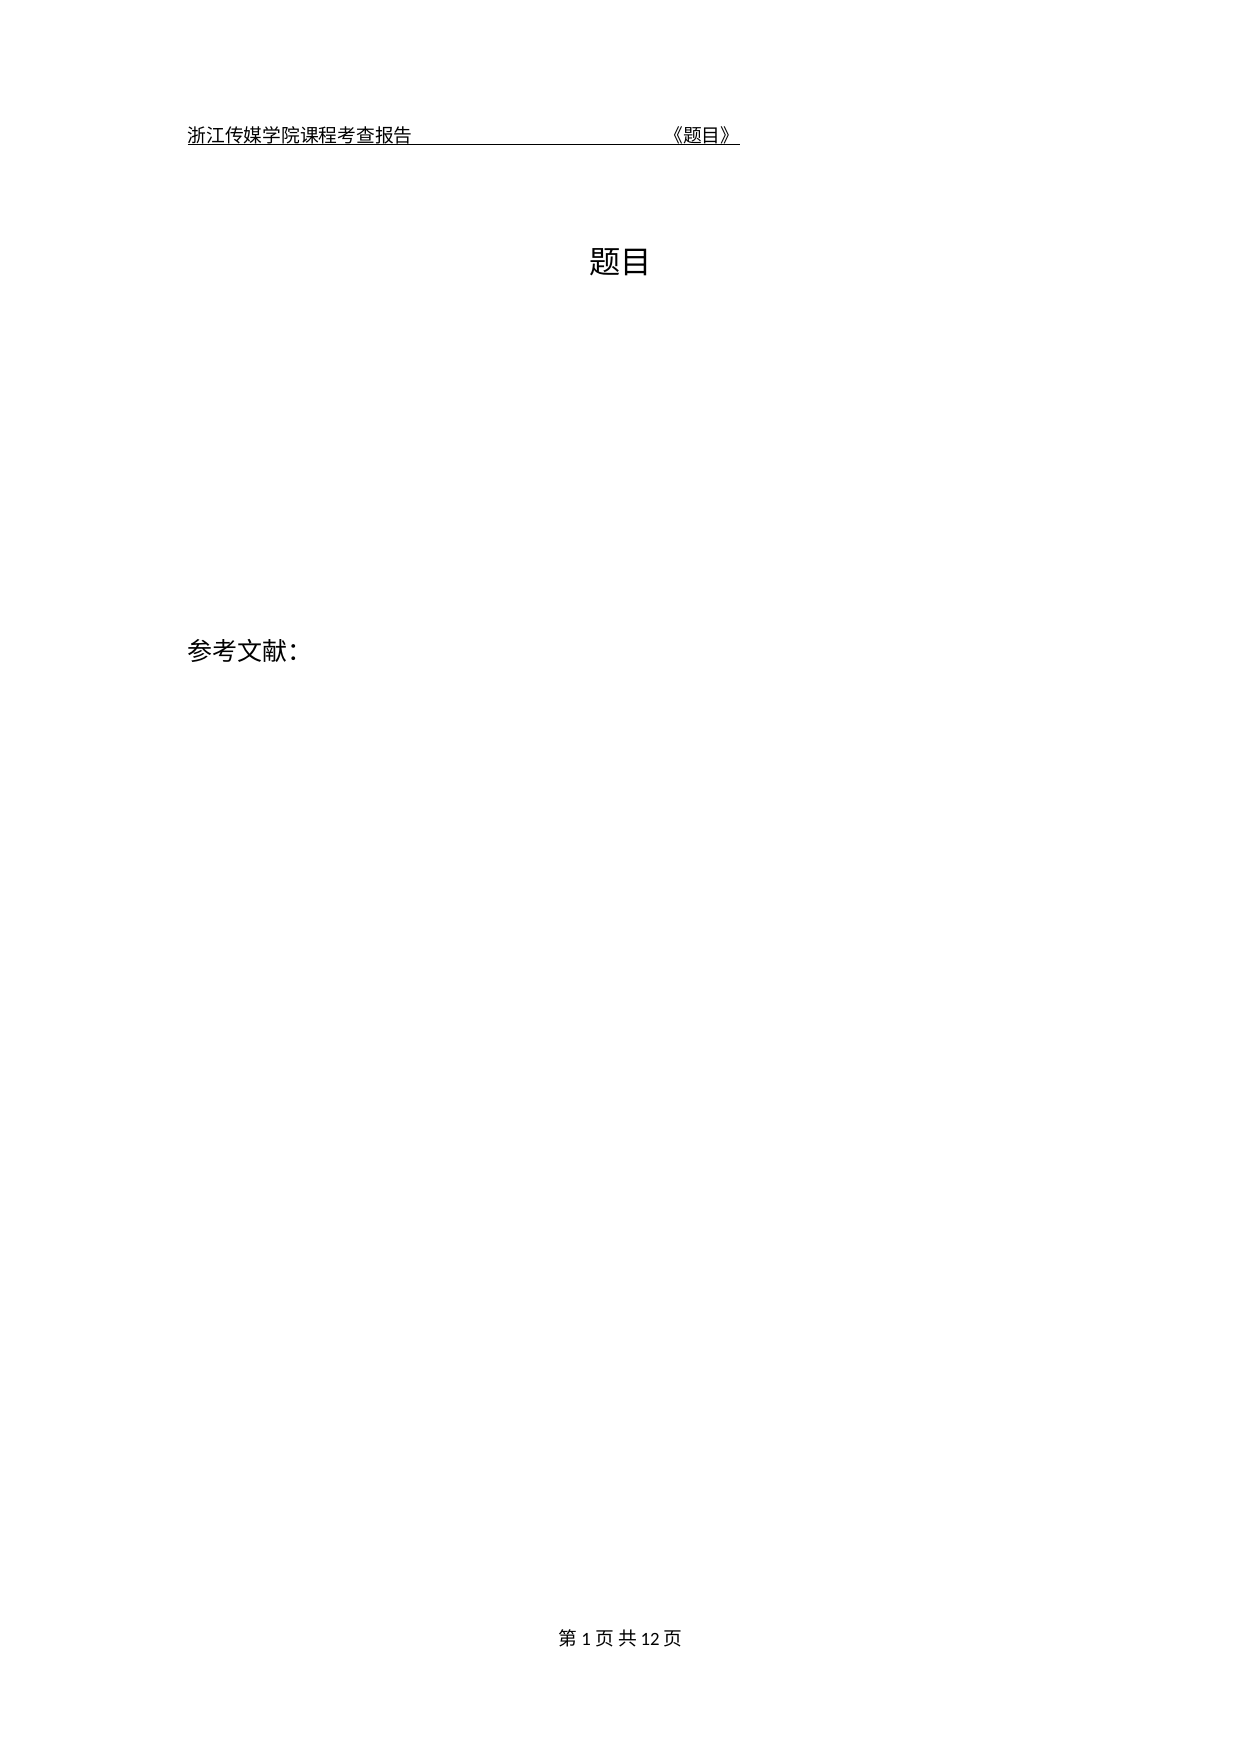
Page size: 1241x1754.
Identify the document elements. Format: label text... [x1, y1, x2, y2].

text 参考文献： [187, 617, 1053, 682]
text 题目 [187, 227, 1053, 292]
